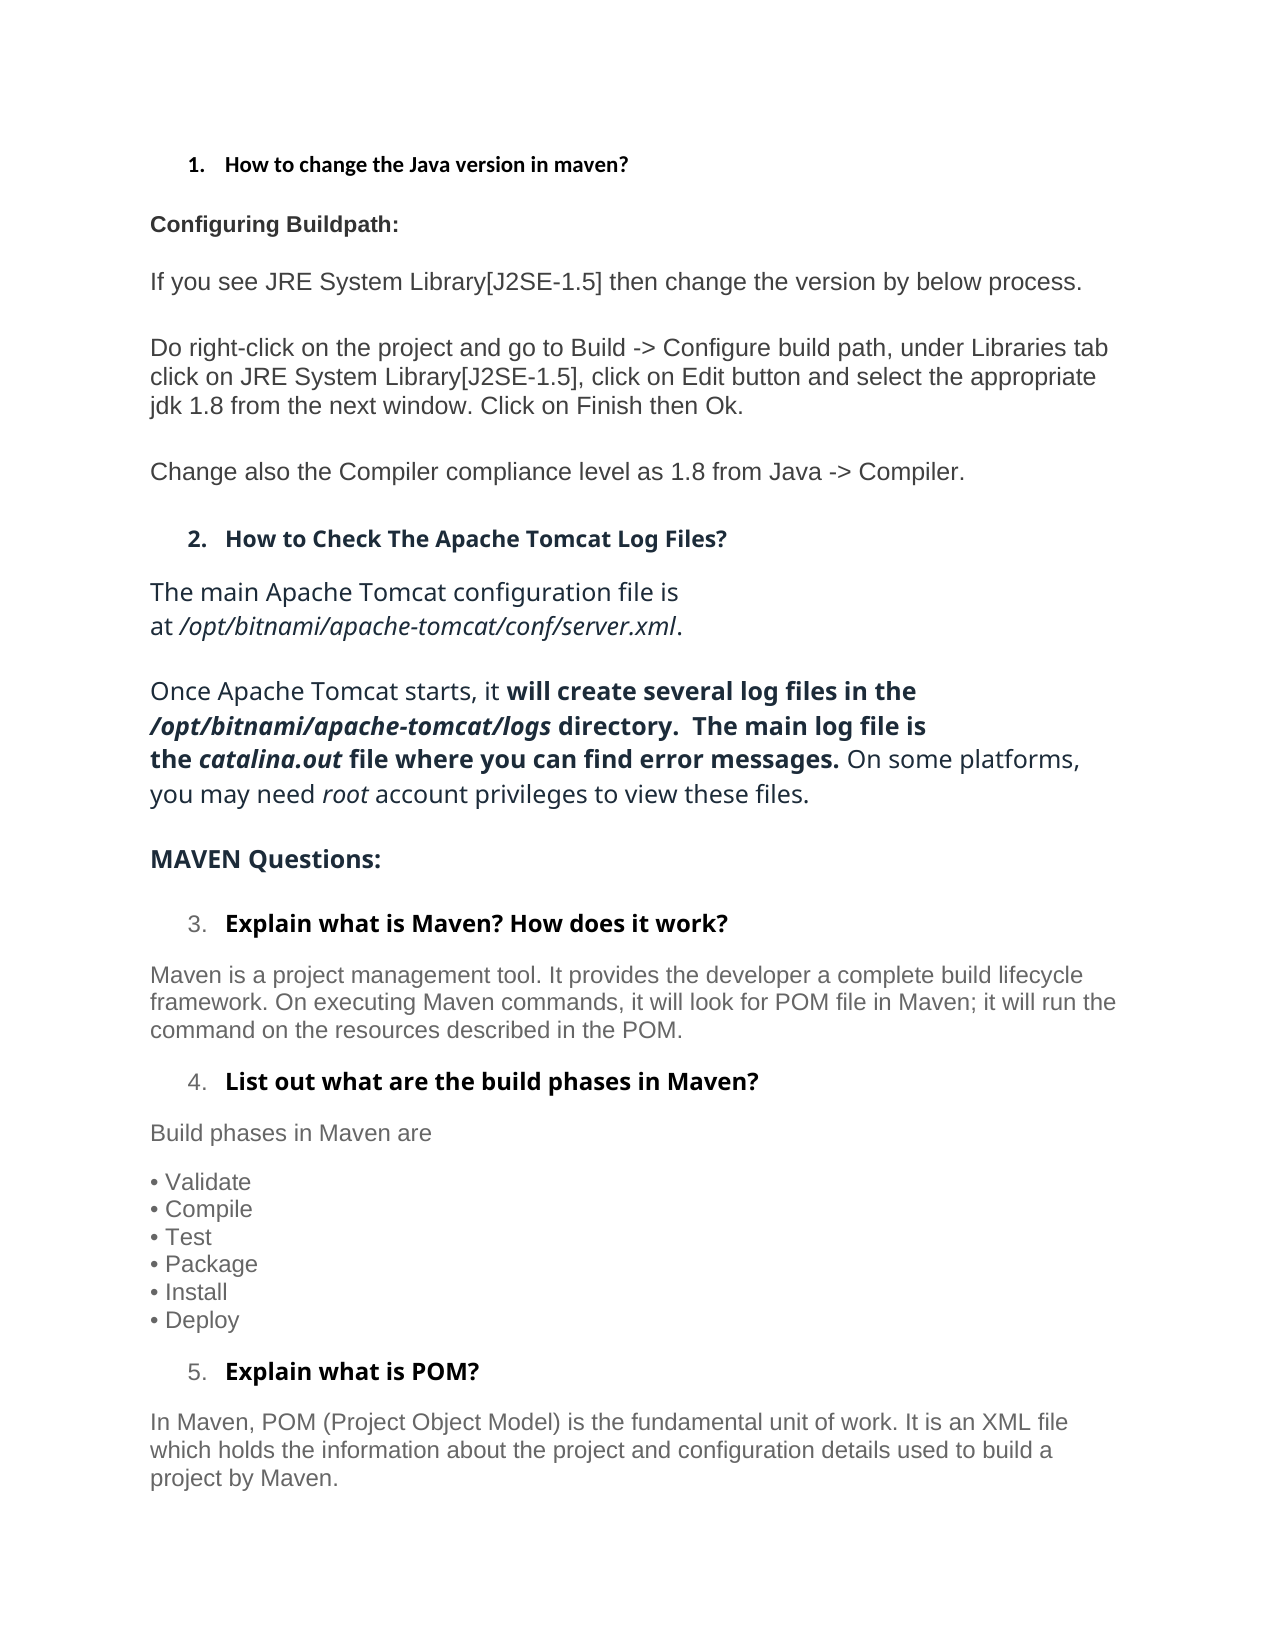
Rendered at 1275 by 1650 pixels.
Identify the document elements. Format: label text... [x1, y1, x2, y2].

text Once Apache Tomcat starts, it will create several log files in the /opt/bitnami/apache-tomcat/logs directory. The main log file is the catalina.out file where you can find error messages. On some platforms, you may need root account privileges to view these files. [150, 674, 1125, 810]
text The main Apache Tomcat configuration file is at /opt/bitnami/apache-tomcat/conf/server.xml. [150, 575, 1125, 643]
list Explain what is POM? [187, 1354, 1125, 1387]
text In Maven, POM (Project Object Model) is the fundamental unit of work. It is an XML file which holds the information about the project and configuration details used to build a project by Maven. [150, 1408, 1125, 1491]
text • Validate • Compile • Test • Package • Install • Deploy [150, 1167, 1125, 1333]
text Do right-click on the project and go to Build -> Configure build path, under Libraries tab click on JRE System Library[J2SE-1.5], click on Edit button and select the appropriate jdk 1.8 from the next window. Click on Finish then Ok. [150, 333, 1125, 419]
text Change also the Compiler compliance level as 1.8 from Java -> Compiler. [150, 457, 1125, 486]
subtitle How to Check The Apache Tomcat Log Files? [187, 523, 1125, 554]
text Maven is a project management tool. It provides the developer a complete build lifecycle framework. On executing Maven commands, it will look for POM file in Maven; it will run the command on the resources described in the POM. [150, 961, 1125, 1043]
list List out what are the build phases in Maven? [187, 1065, 1125, 1097]
list How to change the Java version in maven? [187, 150, 1125, 178]
text Configuring Buildpath: [150, 211, 1125, 238]
text Build phases in Maven are [150, 1119, 1125, 1146]
text MAVEN Questions: [150, 842, 1125, 876]
list Explain what is Maven? How does it work? [187, 907, 1125, 939]
text If you see JRE System Library[J2SE-1.5] then change the version by below process. [150, 267, 1125, 296]
